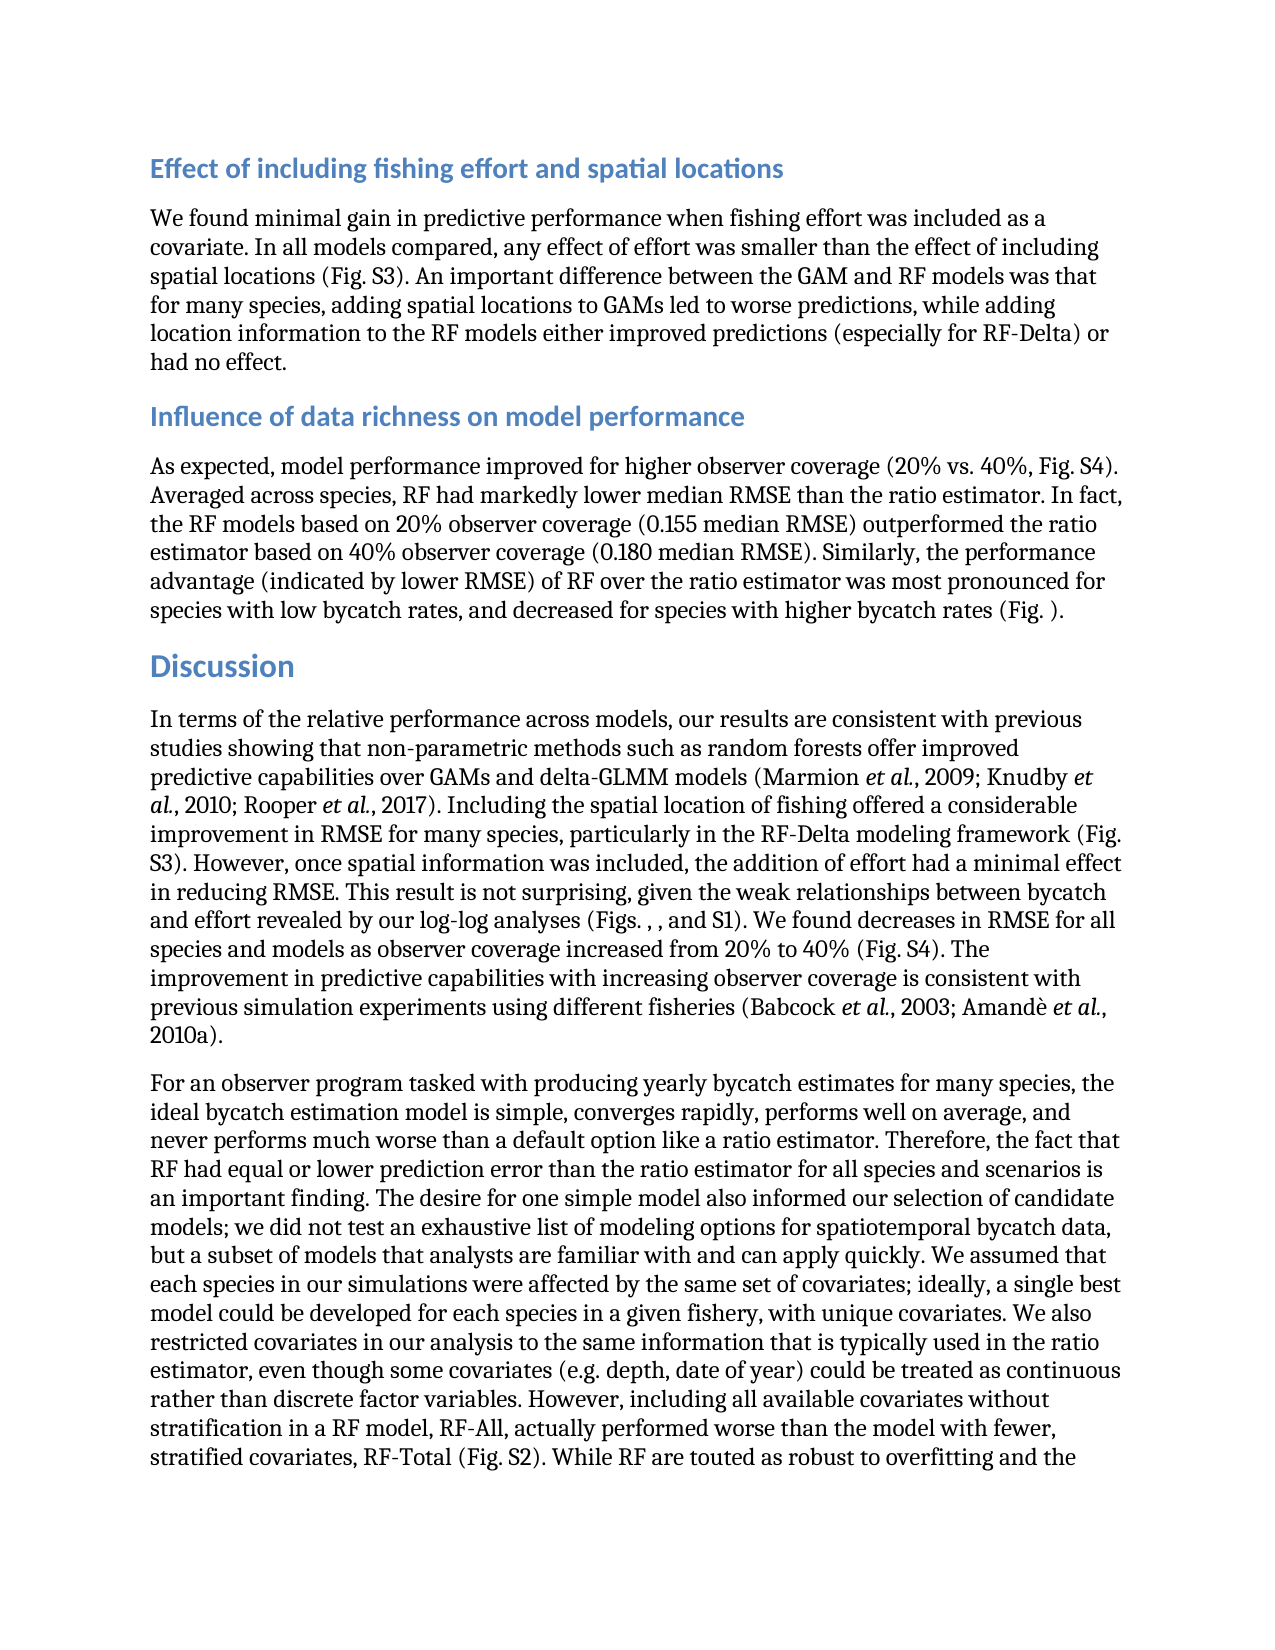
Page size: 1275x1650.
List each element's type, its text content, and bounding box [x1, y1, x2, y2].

text We found minimal gain in predictive performance when fishing effort was included as a covariate. In all models compared, any effect of effort was smaller than the effect of including spatial locations (Fig. S3). An important difference between the GAM and RF models was that for many species, adding spatial locations to GAMs led to worse predictions, while adding location information to the RF models either improved predictions (especially for RF-Delta) or had no effect. [150, 204, 1125, 377]
subtitle Discussion [150, 645, 1125, 686]
subtitle Influence of data richness on model performance [150, 398, 1125, 433]
text In terms of the relative performance across models, our results are consistent with previous studies showing that non-parametric methods such as random forests offer improved predictive capabilities over GAMs and delta-GLMM models (Marmion et al., 2009; Knudby et al., 2010; Rooper et al., 2017). Including the spatial location of fishing offered a considerable improvement in RMSE for many species, particularly in the RF-Delta modeling framework (Fig. S3). However, once spatial information was included, the addition of effort had a minimal effect in reducing RMSE. This result is not surprising, given the weak relationships between bycatch and effort revealed by our log-log analyses (Figs. , , and S1). We found decreases in RMSE for all species and models as observer coverage increased from 20% to 40% (Fig. S4). The improvement in predictive capabilities with increasing observer coverage is consistent with previous simulation experiments using different fisheries (Babcock et al., 2003; Amandè et al., 2010a). [150, 705, 1125, 1050]
subtitle Effect of including fishing effort and spatial locations [150, 150, 1125, 186]
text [150, 1069, 1125, 1471]
text As expected, model performance improved for higher observer coverage (20% vs. 40%, Fig. S4). Averaged across species, RF had markedly lower median RMSE than the ratio estimator. In fact, the RF models based on 20% observer coverage (0.155 median RMSE) outperformed the ratio estimator based on 40% observer coverage (0.180 median RMSE). Similarly, the performance advantage (indicated by lower RMSE) of RF over the ratio estimator was most pronounced for species with low bycatch rates, and decreased for species with higher bycatch rates (Fig. ). [150, 452, 1125, 624]
